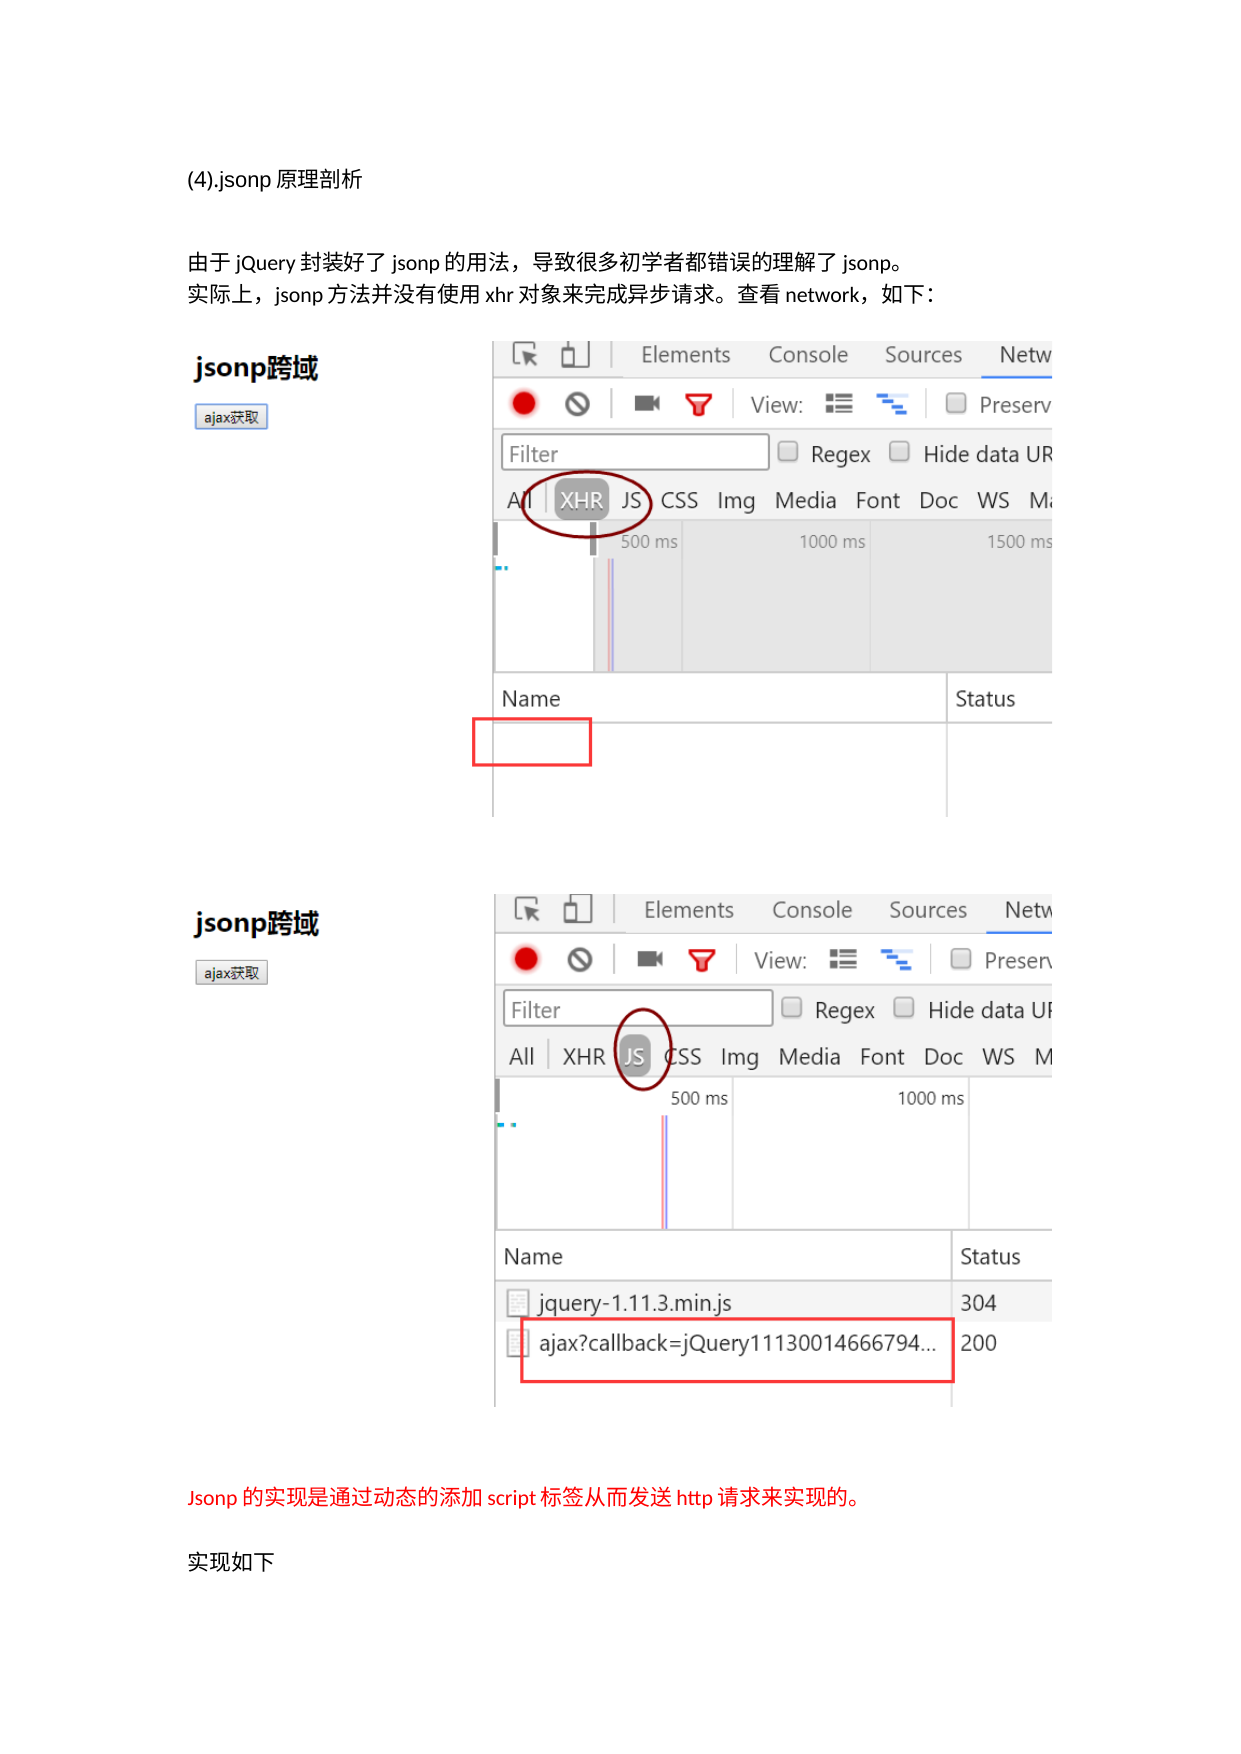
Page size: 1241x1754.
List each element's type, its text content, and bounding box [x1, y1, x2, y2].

subtitle jsonp原理剖析 [187, 162, 1053, 194]
text 实际上，jsonp方法并没有使用xhr对象来完成异步请求。查看network，如下： [187, 277, 1053, 309]
picture [187, 894, 1052, 1407]
text Jsonp的实现是通过动态的添加script标签从而发送http请求来实现的。 [187, 1479, 1053, 1512]
text 由于jQuery封装好了jsonp的用法，导致很多初学者都错误的理解了jsonp。 [187, 244, 1053, 277]
text 实现如下 [187, 1544, 1053, 1577]
picture [187, 341, 1053, 817]
